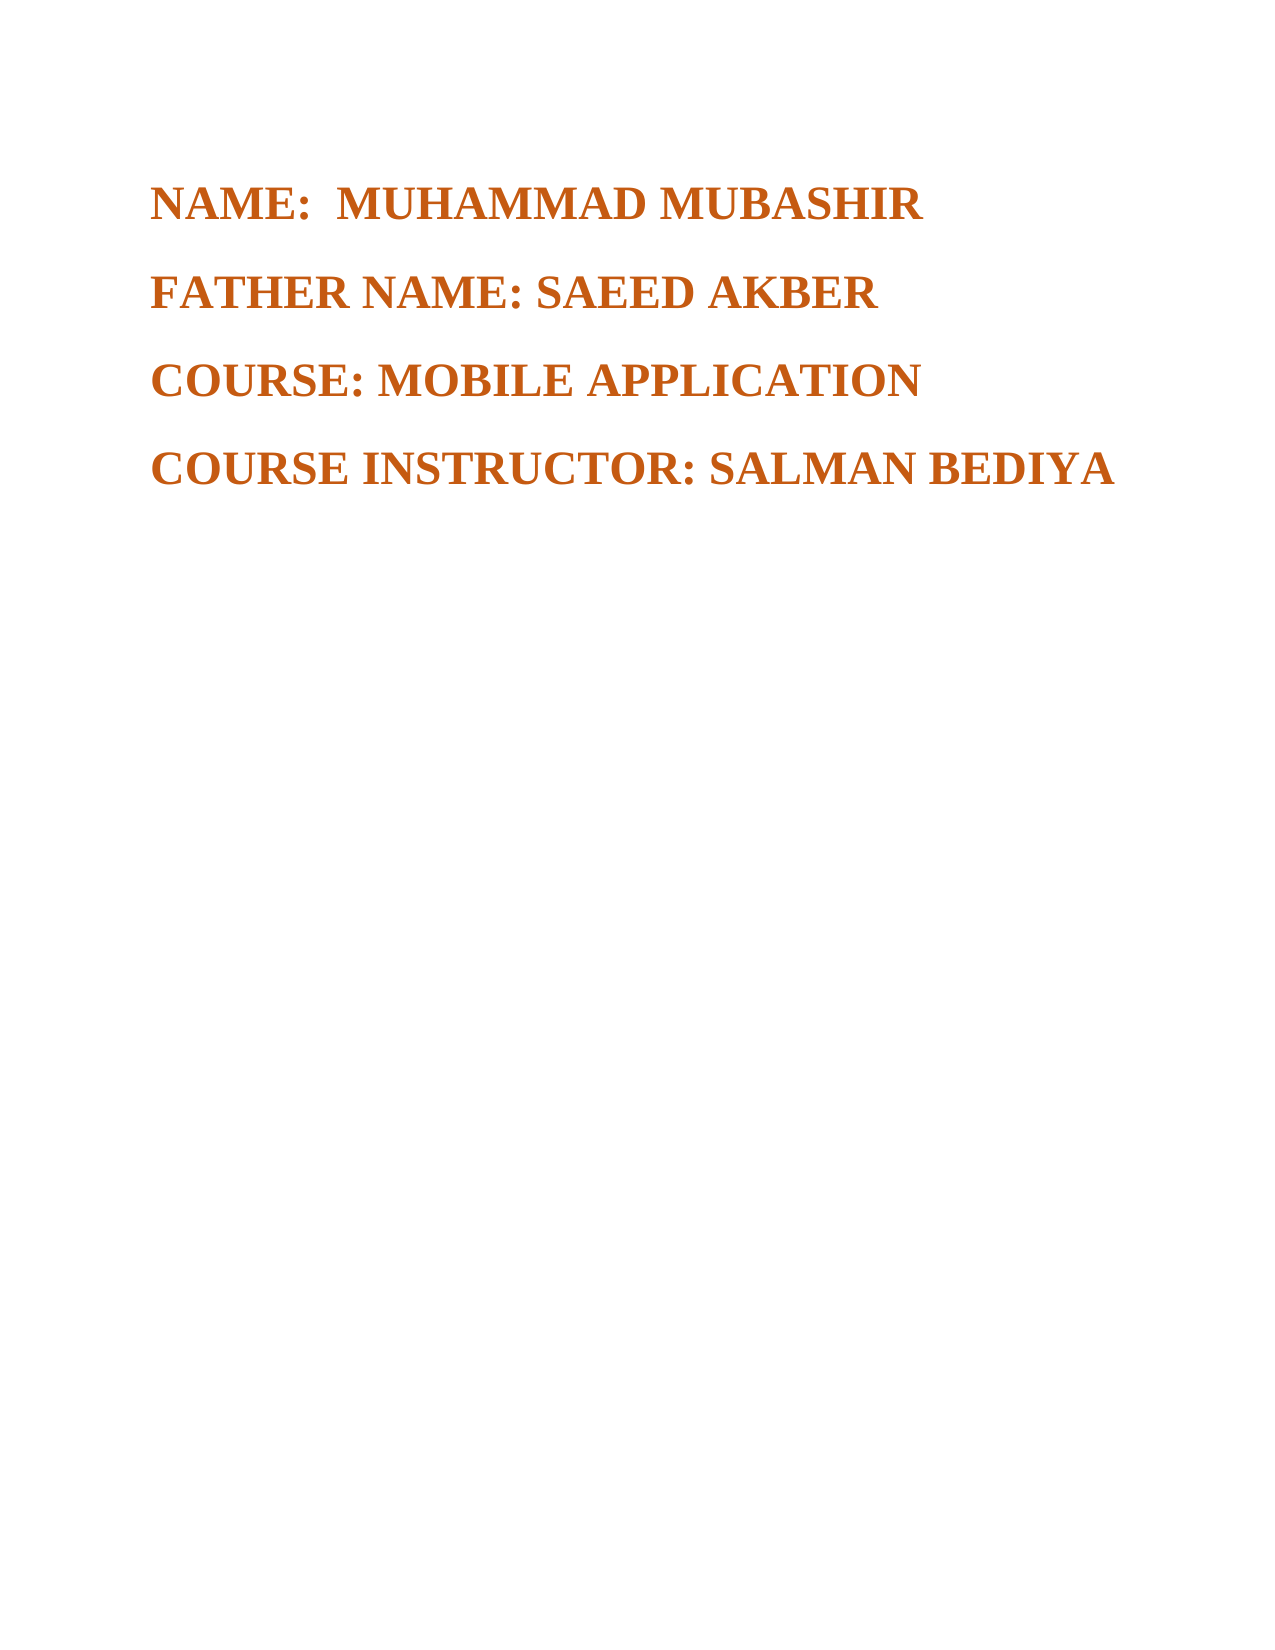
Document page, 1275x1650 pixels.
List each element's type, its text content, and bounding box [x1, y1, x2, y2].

subtitle COURSE: MOBILE APPLICATION [150, 352, 1125, 407]
subtitle FATHER NAME: SAEED AKBER [150, 263, 1125, 318]
subtitle NAME: MUHAMMAD MUBASHIR [150, 175, 1125, 230]
subtitle COURSE INSTRUCTOR: SALMAN BEDIYA [150, 440, 1125, 495]
